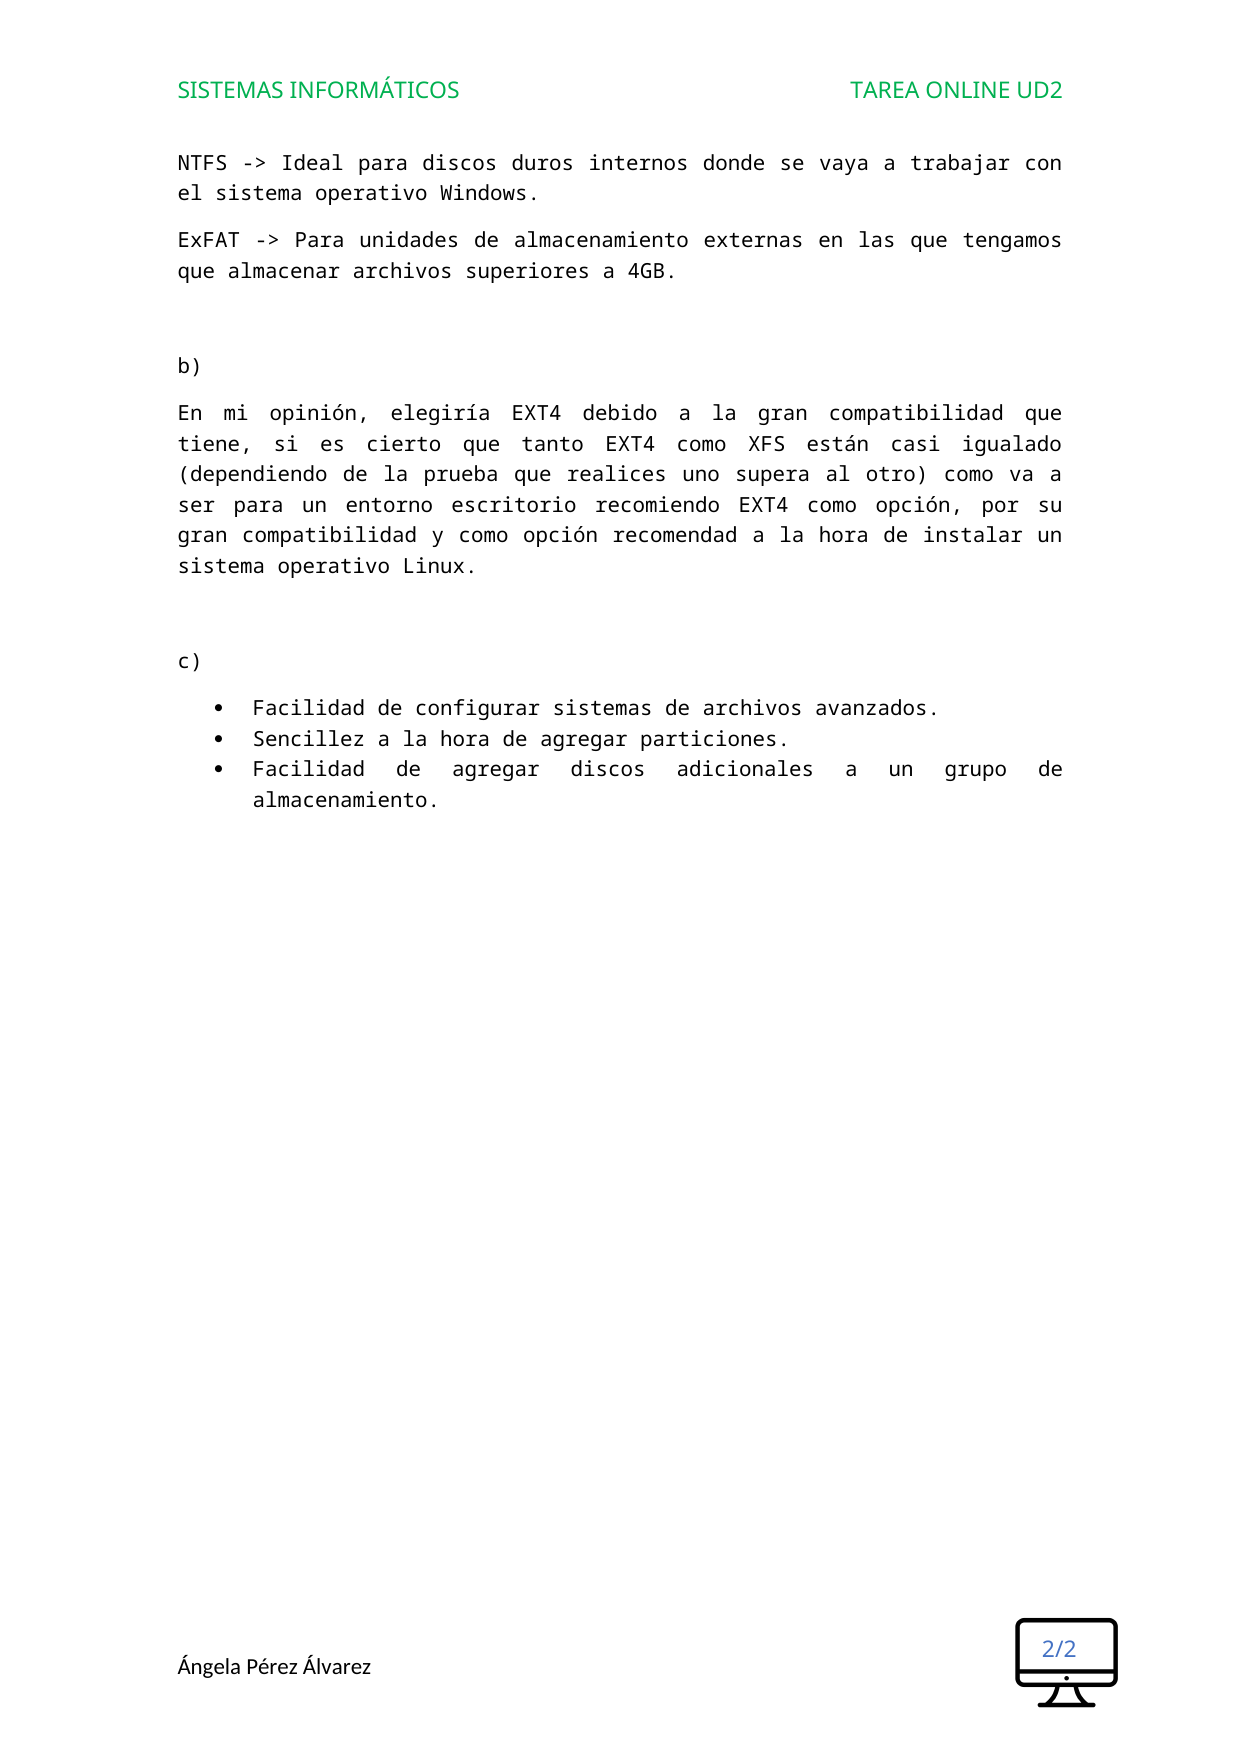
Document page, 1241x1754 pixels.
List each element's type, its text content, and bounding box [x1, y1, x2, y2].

list Sencillez a la hora de agregar particiones. [215, 724, 1063, 752]
text En mi opinión, elegiría EXT4 debido a la gran compatibilidad que tiene, si es cierto que tanto EXT4 como XFS están casi igualado (dependiendo de la prueba que realices uno supera al otro) como va a ser para un entorno escritorio recomiendo EXT4 como opción, por su gran compatibilidad y como opción recomendad a la hora de instalar un sistema operativo Linux. [177, 398, 1063, 579]
text c) [177, 646, 1063, 674]
text b) [177, 351, 1063, 379]
picture [1013, 1609, 1120, 1716]
text ExFAT -> Para unidades de almacenamiento externas en las que tengamos que almacenar archivos superiores a 4GB. [177, 226, 1063, 284]
list Facilidad de configurar sistemas de archivos avanzados. [215, 693, 1063, 721]
list Facilidad de agregar discos adicionales a un grupo de almacenamiento. [215, 754, 1063, 813]
text NTFS -> Ideal para discos duros internos donde se vaya a trabajar con el sistema operativo Windows. [177, 148, 1063, 207]
